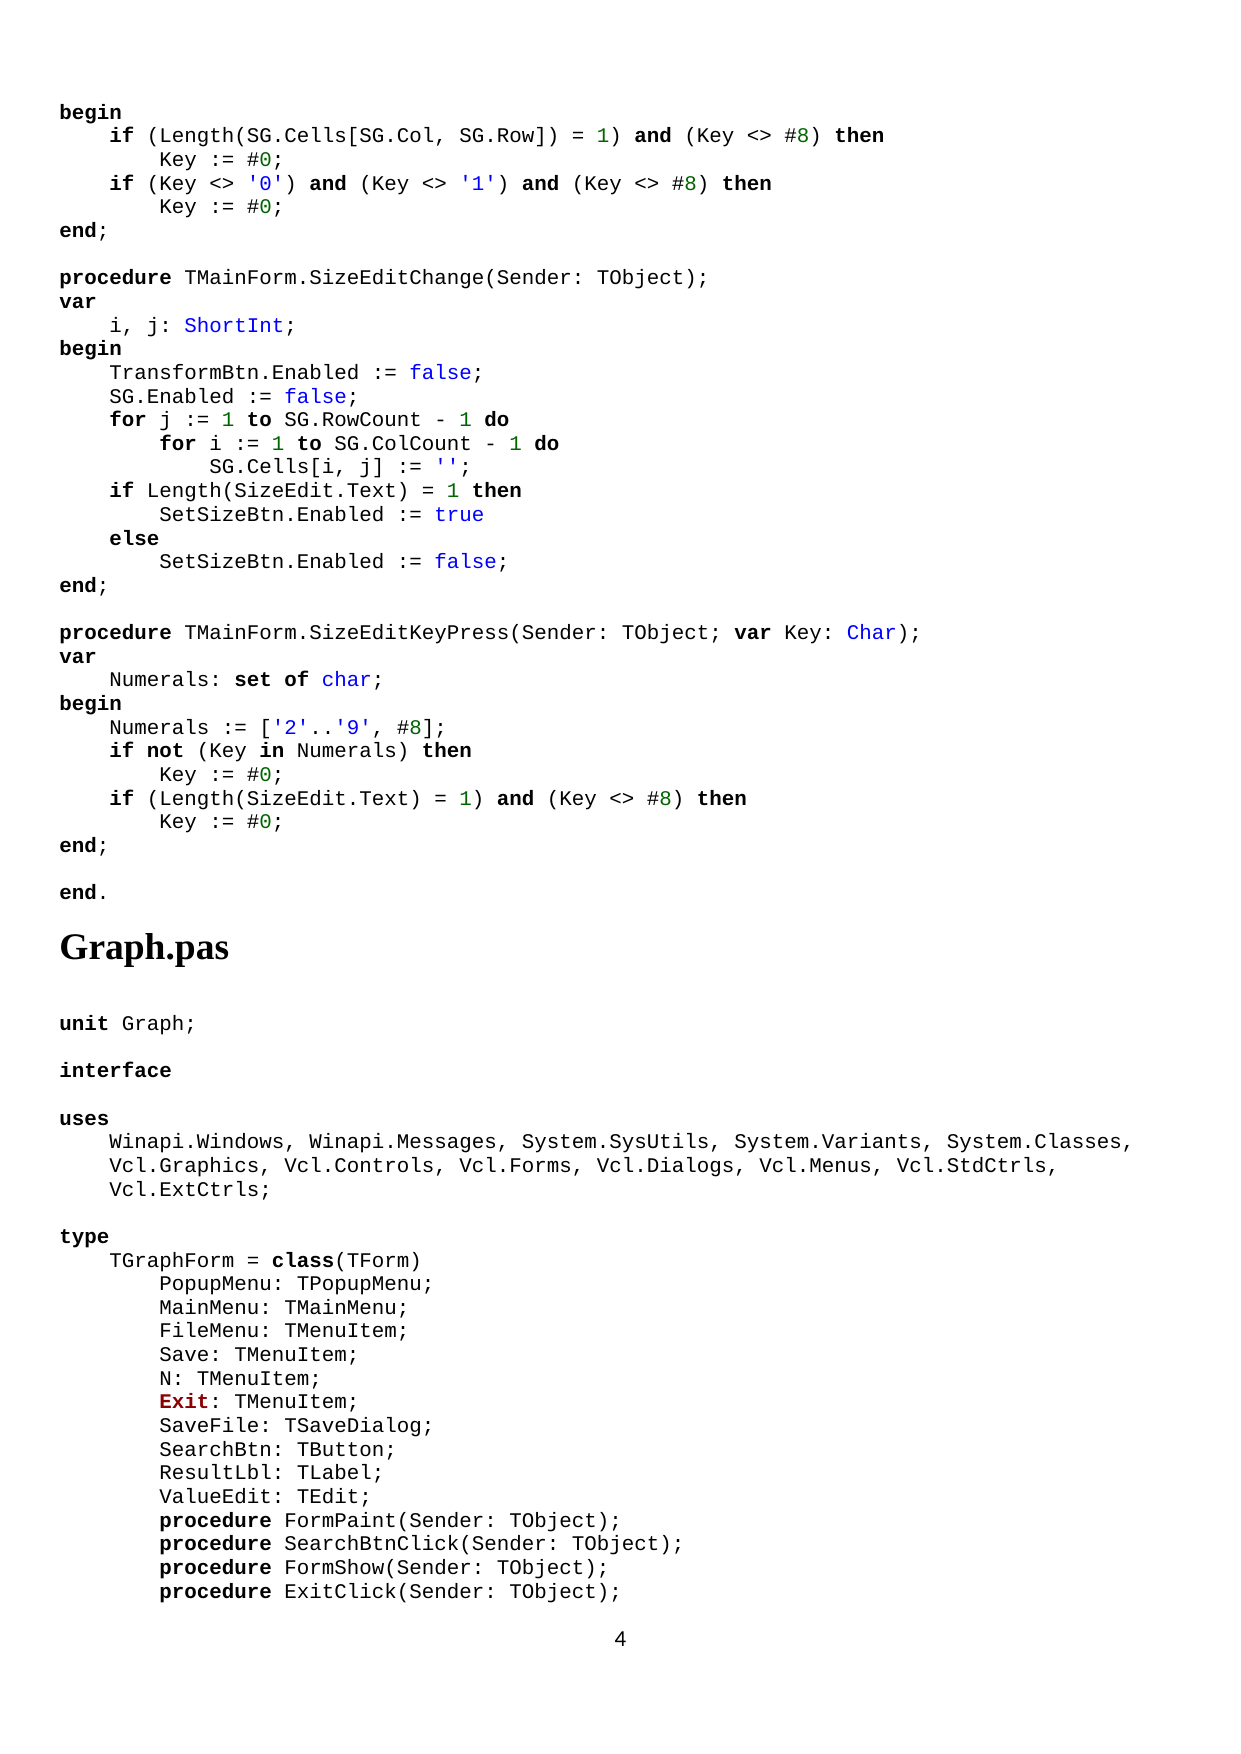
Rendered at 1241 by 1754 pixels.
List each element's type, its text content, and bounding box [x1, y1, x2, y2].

text end; [59, 220, 1181, 244]
text end; [59, 575, 1181, 598]
text procedure FormShow(Sender: TObject); [59, 1557, 1181, 1581]
text N: TMenuItem; [59, 1368, 1181, 1391]
text if not (Key in Numerals) then [59, 740, 1181, 764]
text procedure TMainForm.SizeEditKeyPress(Sender: TObject; var Key: Char); [59, 622, 1181, 646]
text begin [59, 338, 1181, 362]
text Save: TMenuItem; [59, 1344, 1181, 1368]
text Vcl.Graphics, Vcl.Controls, Vcl.Forms, Vcl.Dialogs, Vcl.Menus, Vcl.StdCtrls, [59, 1155, 1181, 1179]
text ValueEdit: TEdit; [59, 1486, 1181, 1510]
text type [59, 1226, 1181, 1249]
text Key := #0; [59, 811, 1181, 835]
text if (Length(SizeEdit.Text) = 1) and (Key <> #8) then [59, 788, 1181, 811]
text Winapi.Windows, Winapi.Messages, System.SysUtils, System.Variants, System.Classes, [59, 1131, 1181, 1155]
text SetSizeBtn.Enabled := true [59, 504, 1181, 527]
text var [59, 291, 1181, 315]
text PopupMenu: TPopupMenu; [59, 1273, 1181, 1297]
text procedure ExitClick(Sender: TObject); [59, 1581, 1181, 1604]
text SearchBtn: TButton; [59, 1439, 1181, 1462]
text if (Key <> '0') and (Key <> '1') and (Key <> #8) then [59, 173, 1181, 196]
text ResultLbl: TLabel; [59, 1462, 1181, 1486]
text Numerals := ['2'..'9', #8]; [59, 717, 1181, 740]
text Numerals: set of char; [59, 669, 1181, 693]
text SG.Cells[i, j] := ''; [59, 457, 1181, 480]
text end; [59, 835, 1181, 858]
text SetSizeBtn.Enabled := false; [59, 551, 1181, 575]
text begin [59, 102, 1181, 126]
text procedure TMainForm.SizeEditChange(Sender: TObject); [59, 267, 1181, 291]
text else [59, 527, 1181, 551]
text var [59, 646, 1181, 669]
text end. [59, 882, 1181, 906]
text i, j: ShortInt; [59, 315, 1181, 338]
text interface [59, 1060, 1181, 1084]
text begin [59, 693, 1181, 717]
text for i := 1 to SG.ColCount - 1 do [59, 433, 1181, 457]
text Key := #0; [59, 196, 1181, 220]
text SaveFile: TSaveDialog; [59, 1415, 1181, 1439]
text SG.Enabled := false; [59, 386, 1181, 409]
text Graph.pas [59, 924, 1181, 967]
text if Length(SizeEdit.Text) = 1 then [59, 480, 1181, 504]
text Vcl.ExtCtrls; [59, 1179, 1181, 1202]
text TransformBtn.Enabled := false; [59, 362, 1181, 386]
text if (Length(SG.Cells[SG.Col, SG.Row]) = 1) and (Key <> #8) then [59, 126, 1181, 149]
text Key := #0; [59, 764, 1181, 788]
text uses [59, 1108, 1181, 1131]
text procedure FormPaint(Sender: TObject); [59, 1510, 1181, 1533]
text for j := 1 to SG.RowCount - 1 do [59, 409, 1181, 433]
text TGraphForm = class(TForm) [59, 1249, 1181, 1273]
text Key := #0; [59, 149, 1181, 173]
text procedure SearchBtnClick(Sender: TObject); [59, 1533, 1181, 1557]
text FileMenu: TMenuItem; [59, 1321, 1181, 1344]
text unit Graph; [59, 1013, 1181, 1037]
text MainMenu: TMainMenu; [59, 1297, 1181, 1321]
text Exit: TMenuItem; [59, 1391, 1181, 1415]
